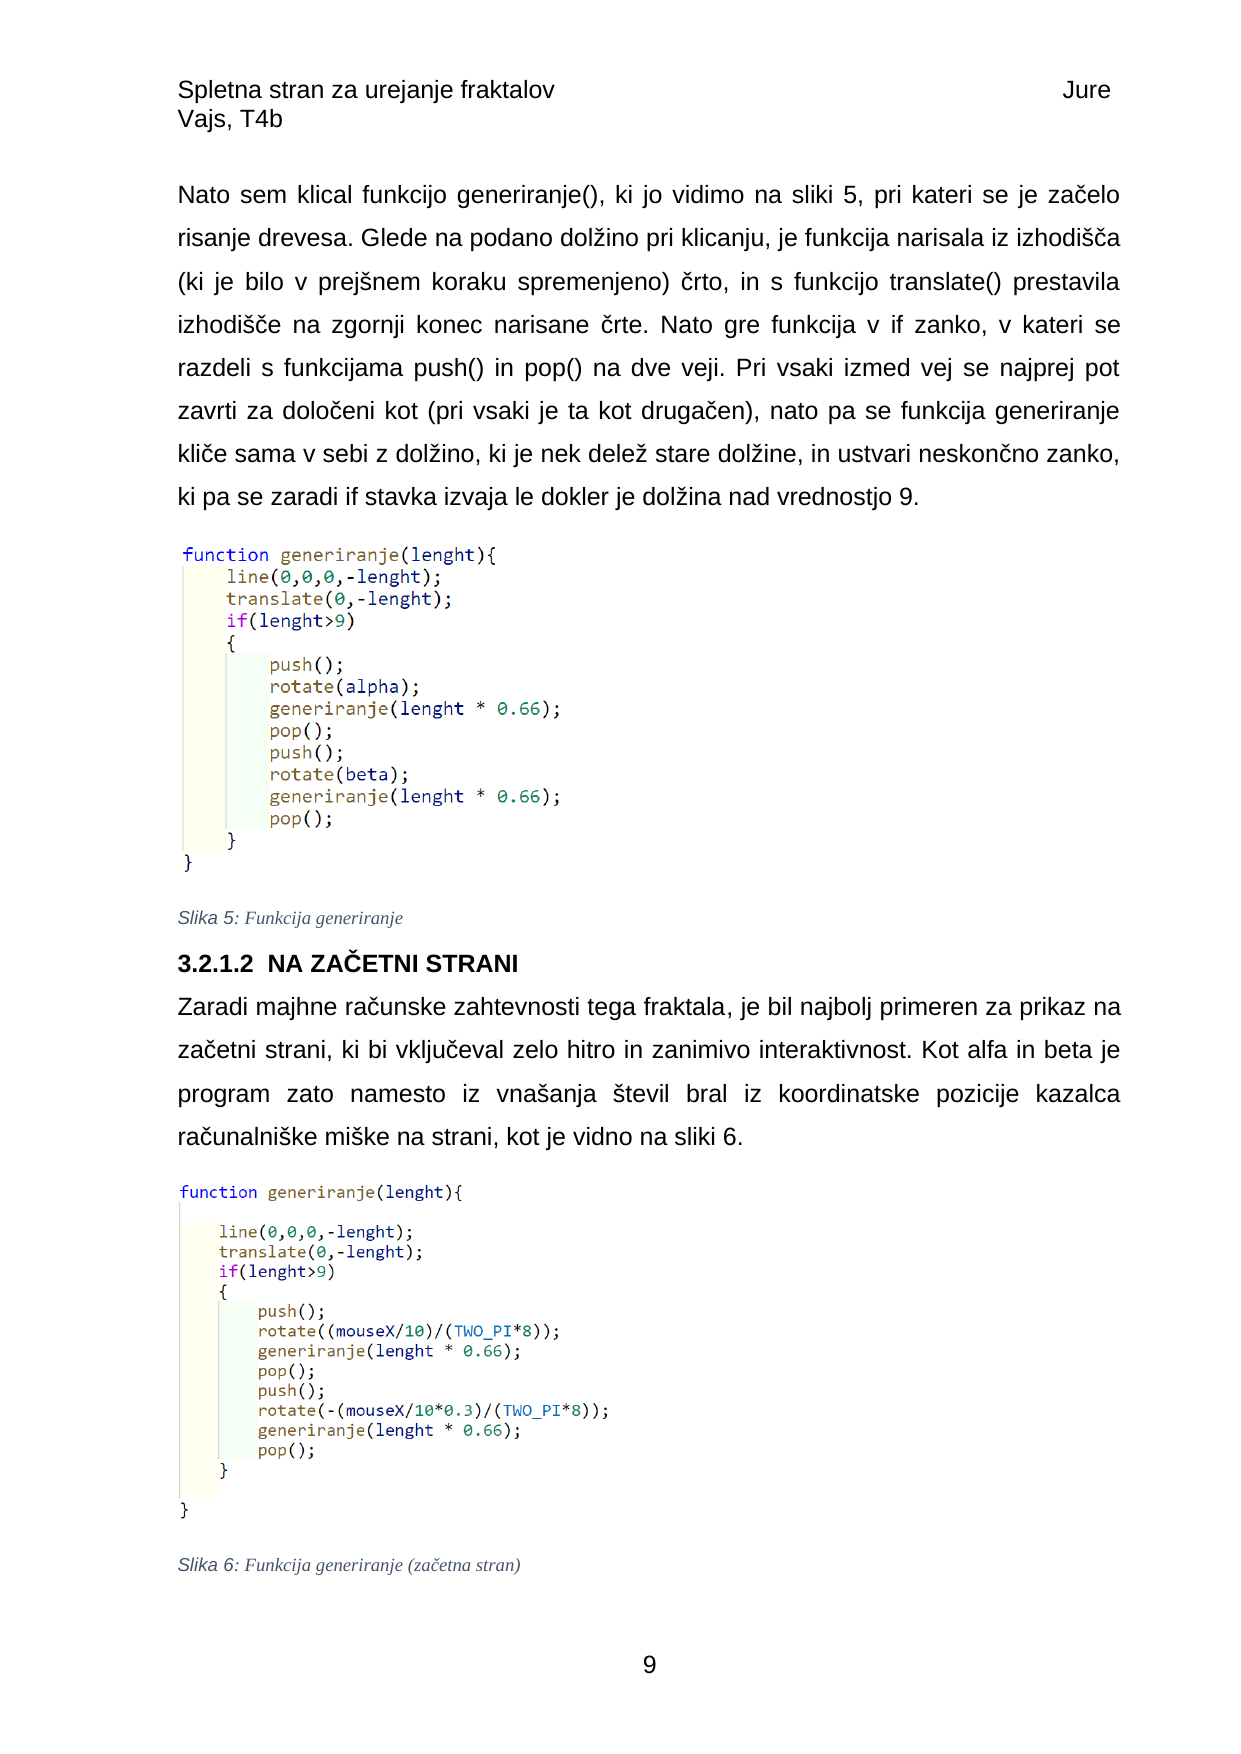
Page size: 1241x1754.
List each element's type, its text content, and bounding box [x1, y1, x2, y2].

text Nato sem klical funkcijo generiranje(), ki jo vidimo na sliki 5, pri kateri se je začelo risanje drevesa. Glede na podano dolžino pri klicanju, je funkcija narisala iz izhodišča (ki je bilo v prejšnem koraku spremenjeno) črto, in s funkcijo translate() prestavila izhodišče na zgornji konec narisane črte. Nato gre funkcija v if zanko, v kateri se razdeli s funkcijama push() in pop() na dve veji. Pri vsaki izmed vej se najprej pot zavrti za določeni kot (pri vsaki je ta kot drugačen), nato pa se funkcija generiranje kliče sama v sebi z dolžino, ki je nek delež stare dolžine, in ustvari neskončno zanko, ki pa se zaradi if stavka izvaja le dokler je dolžina nad vrednostjo 9. [177, 180, 1122, 511]
subtitle NA ZAČETNI STRANI [177, 949, 1122, 978]
picture [177, 1181, 615, 1524]
text Zaradi majhne računske zahtevnosti tega fraktala, je bil najbolj primeren za prikaz na začetni strani, ki bi vključeval zelo hitro in zanimivo interaktivnost. Kot alfa in beta je program zato namesto iz vnašanja števil bral iz koordinatske pozicije kazalca računalniške miške na strani, kot je vidno na sliki 6. [177, 992, 1122, 1151]
picture [177, 541, 565, 876]
